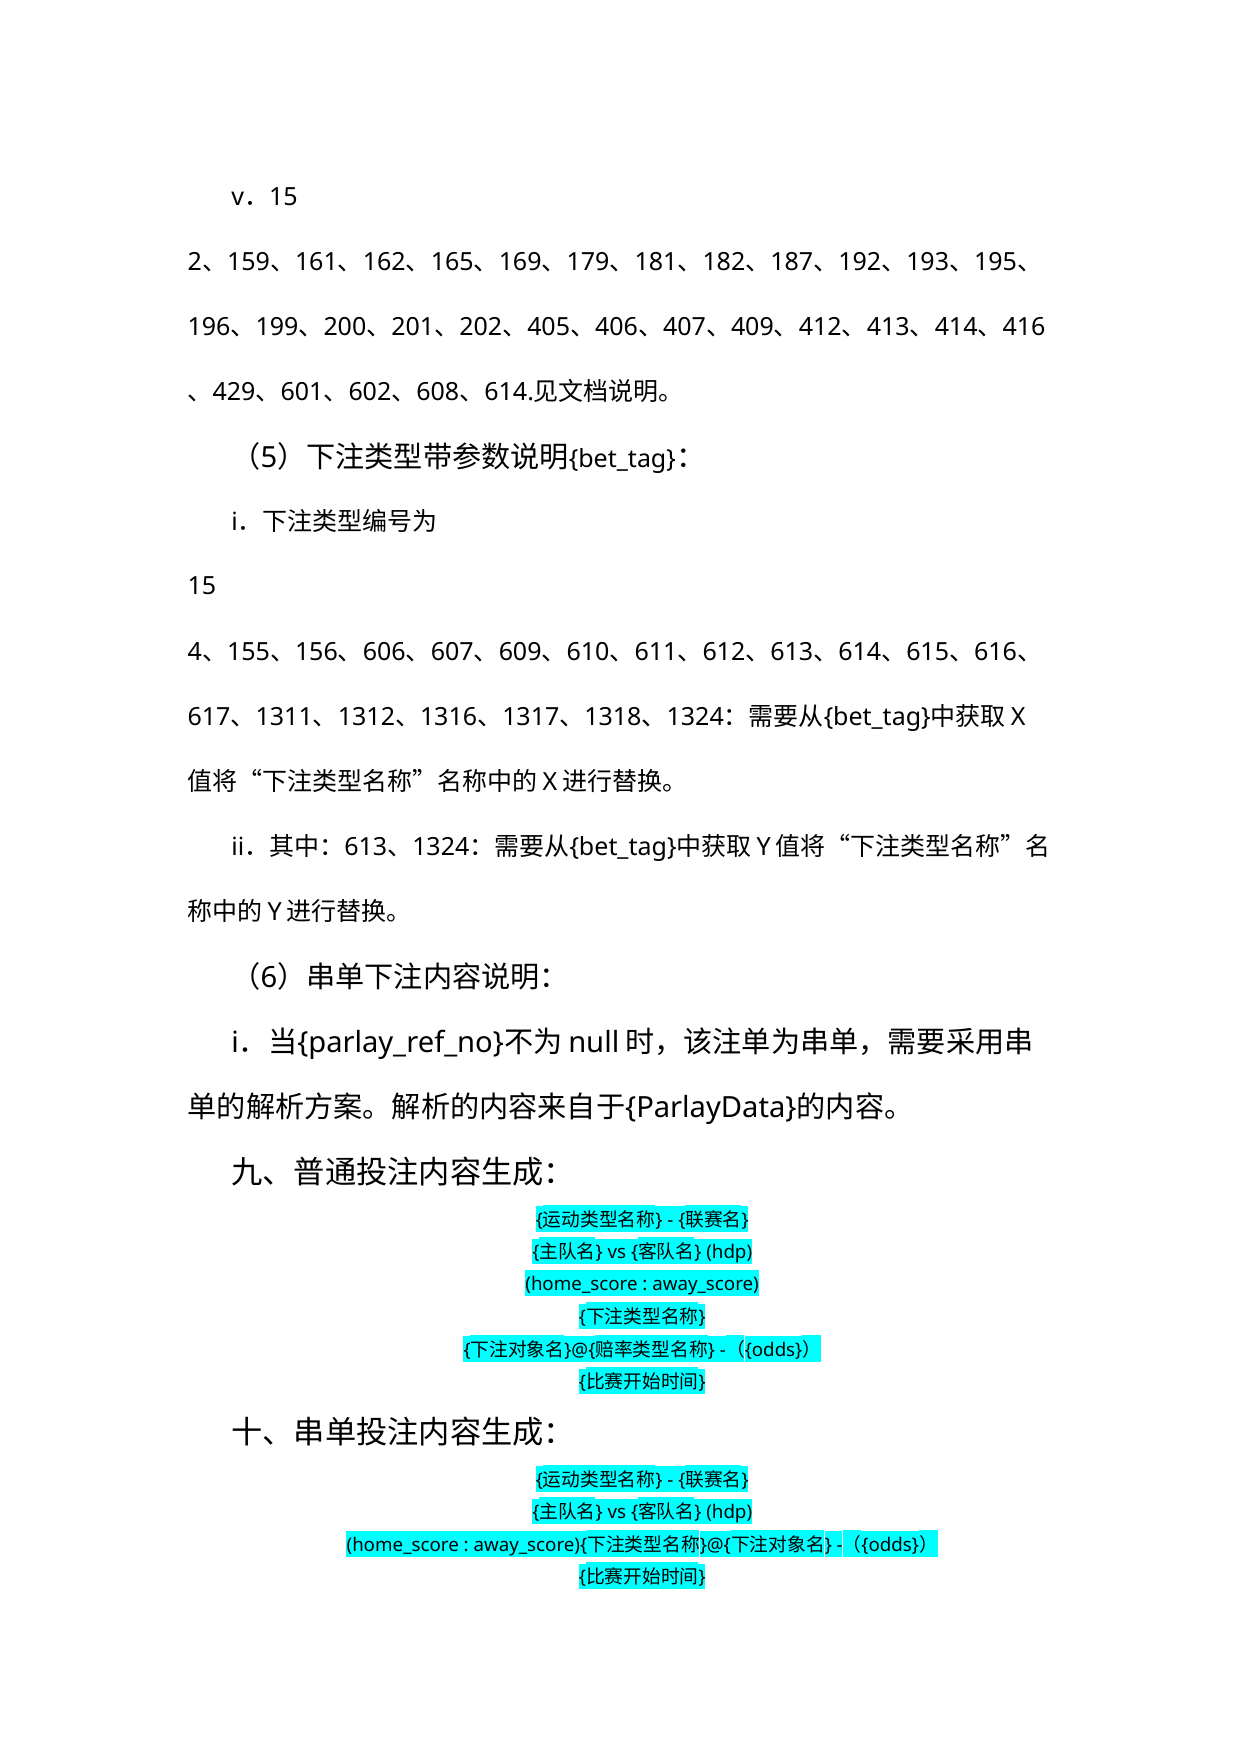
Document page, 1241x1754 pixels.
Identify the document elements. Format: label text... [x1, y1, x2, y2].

list {下注类型名称} [231, 1299, 1053, 1332]
list {下注对象名}@{赔率类型名称} -（{odds}） [231, 1332, 1053, 1364]
list {比赛开始时间} [231, 1559, 1053, 1592]
list 串单下注内容说明： [187, 942, 1053, 1007]
list 当{parlay_ref_no}不为null时，该注单为串单，需要采用串单的解析方案。解析的内容来自于{ParlayData}的内容。 [187, 1007, 1053, 1137]
list {主队名} vs {客队名} (hdp) [231, 1234, 1053, 1267]
list (home_score : away_score) [231, 1267, 1053, 1299]
list {比赛开始时间} [231, 1364, 1053, 1397]
list {运动类型名称} - {联赛名} [231, 1462, 1053, 1494]
list 下注类型编号为154、155、156、606、607、609、610、611、612、613、614、615、616、617、1311、1312、1316、1317、1318、1324：需要从{bet_tag}中获取X值将“下注类型名称”名称中的X进行替换。 [187, 487, 1053, 812]
list 其中：613、1324：需要从{bet_tag}中获取Y值将“下注类型名称”名称中的Y进行替换。 [187, 812, 1053, 942]
list 152、159、161、162、165、169、179、181、182、187、192、193、195、196、199、200、201、202、405、406、407、409、412、413、414、416、429、601、602、608、614.见文档说明。 [187, 162, 1053, 422]
list {主队名} vs {客队名} (hdp) [231, 1494, 1053, 1527]
list 普通投注内容生成： [187, 1137, 1053, 1202]
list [231, 1527, 1053, 1559]
list 串单投注内容生成： [187, 1397, 1053, 1462]
list 下注类型带参数说明{bet_tag}： [187, 422, 1053, 487]
list {运动类型名称} - {联赛名} [231, 1202, 1053, 1234]
